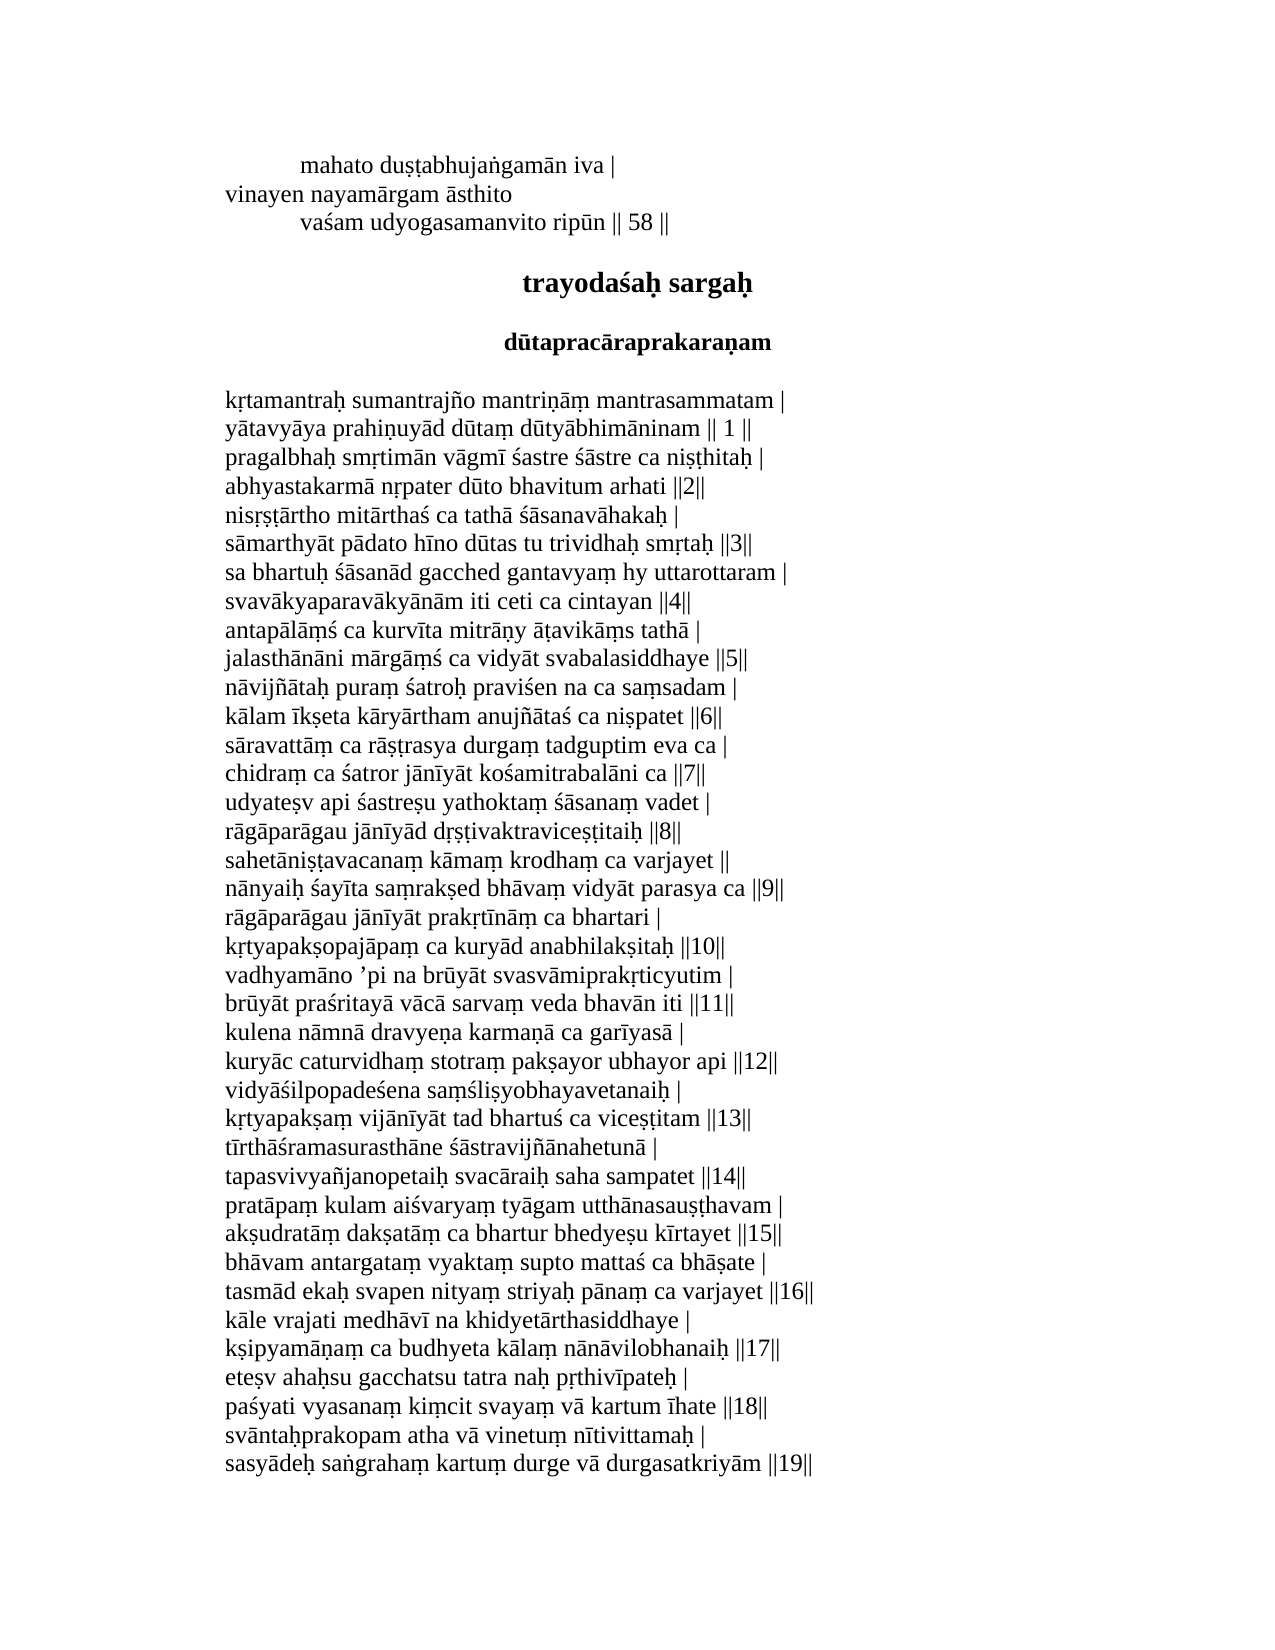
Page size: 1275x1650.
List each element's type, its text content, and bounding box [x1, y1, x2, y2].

text paśyati vyasanaṃ kiṃcit svayaṃ vā kartum īhate ||18|| [225, 1391, 1125, 1420]
text sa bhartuḥ śāsanād gacched gantavyaṃ hy uttarottaram | [225, 557, 1125, 586]
text bhāvam antargataṃ vyaktaṃ supto mattaś ca bhāṣate | [225, 1247, 1125, 1276]
text eteṣv ahaḥsu gacchatsu tatra naḥ pṛthivīpateḥ | [225, 1362, 1125, 1391]
text chidraṃ ca śatror jānīyāt kośamitrabalāni ca ||7|| [225, 758, 1125, 787]
text udyateṣv api śastreṣu yathoktaṃ śāsanaṃ vadet | [225, 787, 1125, 816]
text kulena nāmnā dravyeṇa karmaṇā ca garīyasā | [225, 1017, 1125, 1046]
text kṛtamantraḥ sumantrajño mantriṇāṃ mantrasammatam | [225, 385, 1125, 413]
text pragalbhaḥ smṛtimān vāgmī śastre śāstre ca niṣṭhitaḥ | [225, 442, 1125, 471]
text tapasvivyañjanopetaiḥ svacāraiḥ saha sampatet ||14|| [225, 1161, 1125, 1190]
text svāntaḥprakopam atha vā vinetuṃ nītivittamaḥ | [225, 1420, 1125, 1448]
text kuryāc caturvidhaṃ stotraṃ pakṣayor ubhayor api ||12|| [225, 1046, 1125, 1075]
text rāgāparāgau jānīyāt prakṛtīnāṃ ca bhartari | [225, 902, 1125, 931]
text brūyāt praśritayā vācā sarvaṃ veda bhavān iti ||11|| [225, 988, 1125, 1017]
text yātavyāya prahiṇuyād dūtaṃ dūtyābhimāninam || 1 || [225, 413, 1125, 442]
text sāravattāṃ ca rāṣṭrasya durgaṃ tadguptim eva ca | [225, 730, 1125, 758]
text vadhyamāno ’pi na brūyāt svasvāmiprakṛticyutim | [225, 960, 1125, 988]
text dūtapracāraprakaraṇam [150, 327, 1125, 356]
text nānyaiḥ śayīta saṃrakṣed bhāvaṃ vidyāt parasya ca ||9|| [225, 873, 1125, 902]
text vidyāśilpopadeśena saṃśliṣyobhayavetanaiḥ | [225, 1075, 1125, 1103]
text tīrthāśramasurasthāne śāstravijñānahetunā | [225, 1132, 1125, 1161]
text abhyastakarmā nṛpater dūto bhavitum arhati ||2|| [225, 471, 1125, 500]
text kṛtyapakṣaṃ vijānīyāt tad bhartuś ca viceṣṭitam ||13|| [225, 1103, 1125, 1132]
text nisṛṣṭārtho mitārthaś ca tathā śāsanavāhakaḥ | [225, 500, 1125, 528]
text kāle vrajati medhāvī na khidyetārthasiddhaye | [225, 1305, 1125, 1333]
text vinayen nayamārgam āsthito [225, 179, 1125, 207]
text kālam īkṣeta kāryārtham anujñātaś ca niṣpatet ||6|| [225, 701, 1125, 730]
text kṛtyapakṣopajāpaṃ ca kuryād anabhilakṣitaḥ ||10|| [225, 931, 1125, 960]
text nāvijñātaḥ puraṃ śatroḥ praviśen na ca saṃsadam | [225, 672, 1125, 701]
text sāmarthyāt pādato hīno dūtas tu trividhaḥ smṛtaḥ ||3|| [225, 528, 1125, 557]
text sahetāniṣṭavacanaṃ kāmaṃ krodhaṃ ca varjayet || [225, 845, 1125, 873]
text tasmād ekaḥ svapen nityaṃ striyaḥ pānaṃ ca varjayet ||16|| [225, 1276, 1125, 1305]
text svavākyaparavākyānām iti ceti ca cintayan ||4|| [225, 586, 1125, 615]
text sasyādeḥ saṅgrahaṃ kartuṃ durge vā durgasatkriyām ||19|| [225, 1448, 1125, 1477]
text rāgāparāgau jānīyād dṛṣṭivaktraviceṣṭitaiḥ ||8|| [225, 816, 1125, 845]
text akṣudratāṃ dakṣatāṃ ca bhartur bhedyeṣu kīrtayet ||15|| [225, 1218, 1125, 1247]
text trayodaśaḥ sargaḥ [150, 265, 1125, 298]
text jalasthānāni mārgāṃś ca vidyāt svabalasiddhaye ||5|| [225, 643, 1125, 672]
text pratāpaṃ kulam aiśvaryaṃ tyāgam utthānasauṣṭhavam | [225, 1190, 1125, 1218]
text antapālāṃś ca kurvīta mitrāṇy āṭavikāṃs tathā | [225, 615, 1125, 643]
text mahato duṣṭabhujaṅgamān iva | [225, 150, 1125, 179]
text vaśam udyogasamanvito ripūn || 58 || [225, 207, 1125, 236]
text kṣipyamāṇaṃ ca budhyeta kālaṃ nānāvilobhanaiḥ ||17|| [225, 1333, 1125, 1362]
